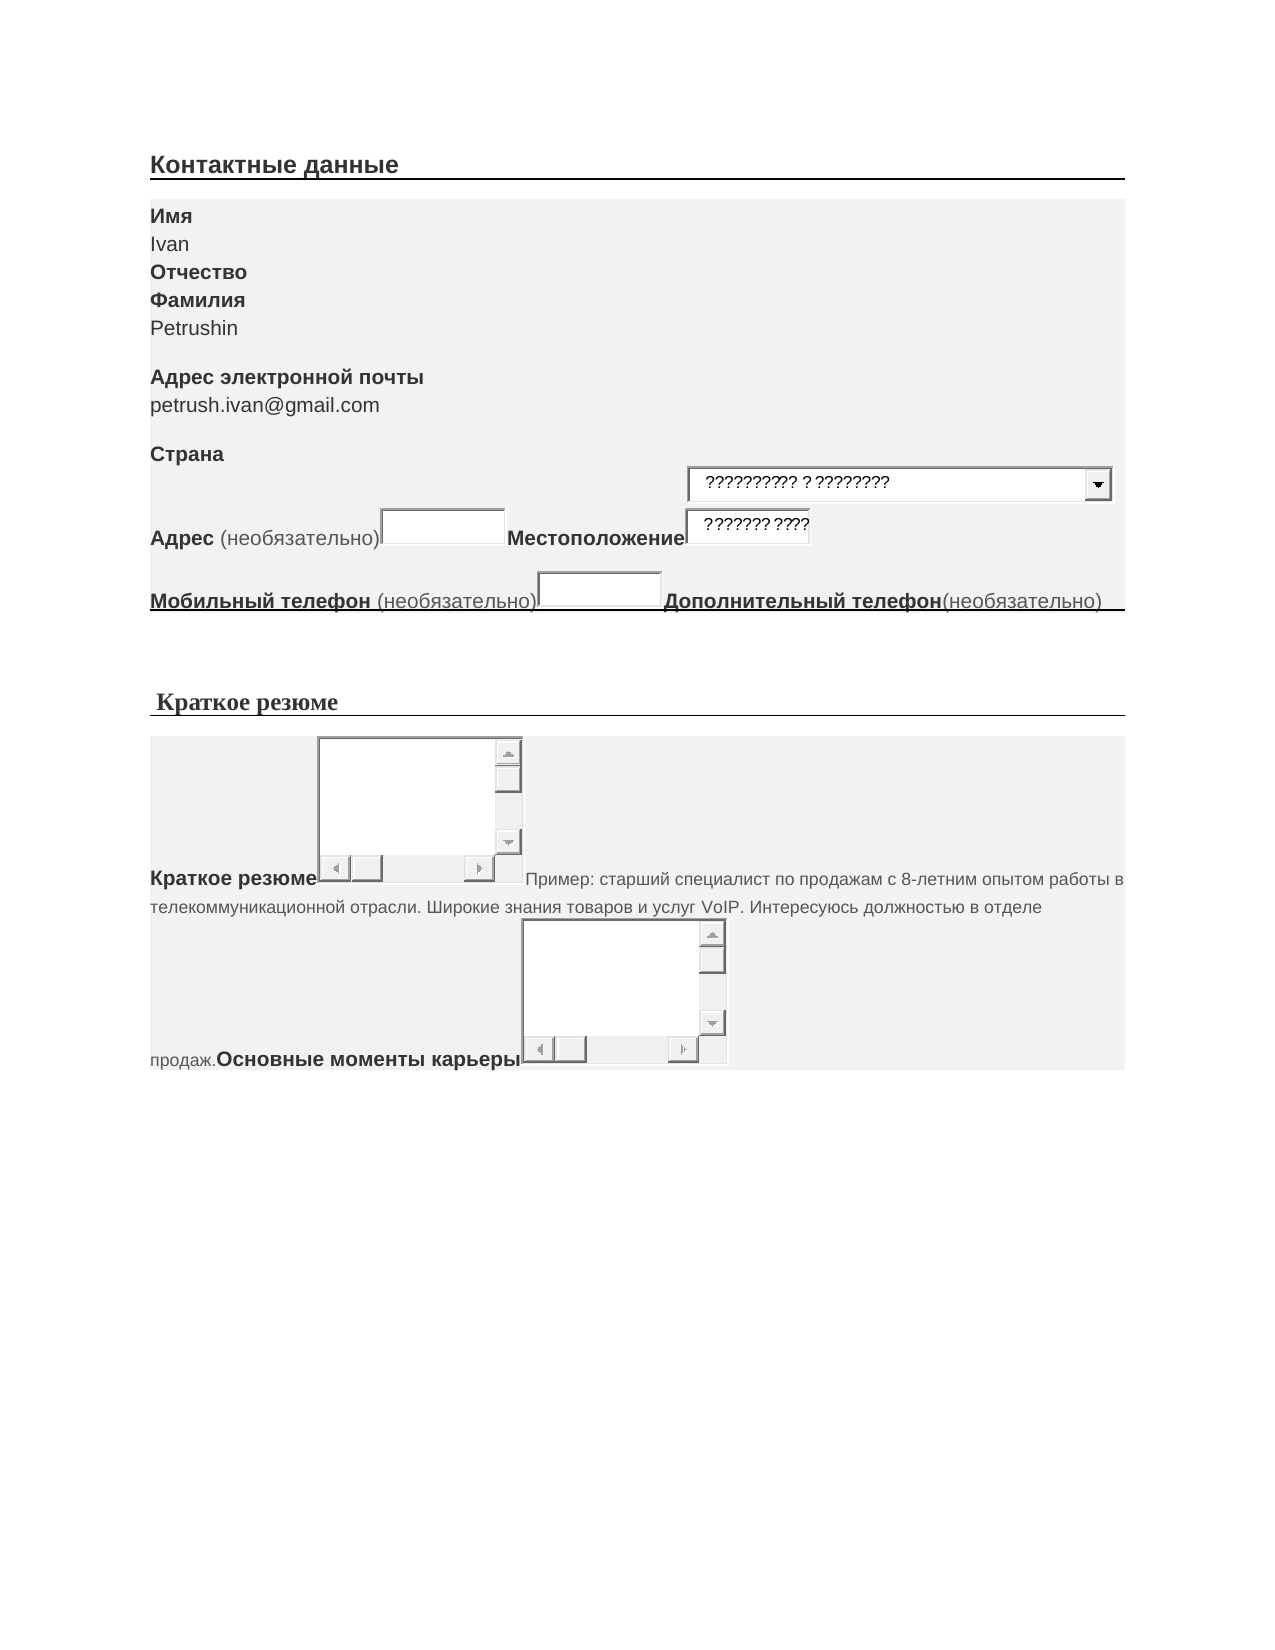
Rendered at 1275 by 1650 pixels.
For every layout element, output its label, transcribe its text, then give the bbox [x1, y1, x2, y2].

text Адрес электронной почты [150, 361, 1125, 389]
text Фамилия [150, 284, 1125, 312]
text Контактные данные [150, 150, 1125, 178]
text Отчество [150, 256, 1125, 284]
text Мобильный телефон (необязательно)Дополнительный телефон(необязательно) [663, 571, 1125, 609]
text Имя [150, 199, 1125, 228]
text petrush.ivan@gmail.com [150, 389, 1125, 417]
text Краткое резюме [150, 687, 1125, 715]
text Страна Адрес (необязательно)Местоположение [150, 438, 1125, 550]
text Мобильный телефон (необязательно)Дополнительный телефон(необязательно) [150, 571, 537, 609]
text Краткое резюмеПример: старший специалист по продажам с 8-летним опытом работы в телекоммуникационной отрасли. Широкие знания товаров и услуг VoIP. Интересуюсь должностью в отделе продаж.Основные моменты карьеры [150, 736, 1125, 1070]
text Ivan [150, 228, 1125, 256]
text Petrushin [150, 312, 1125, 340]
